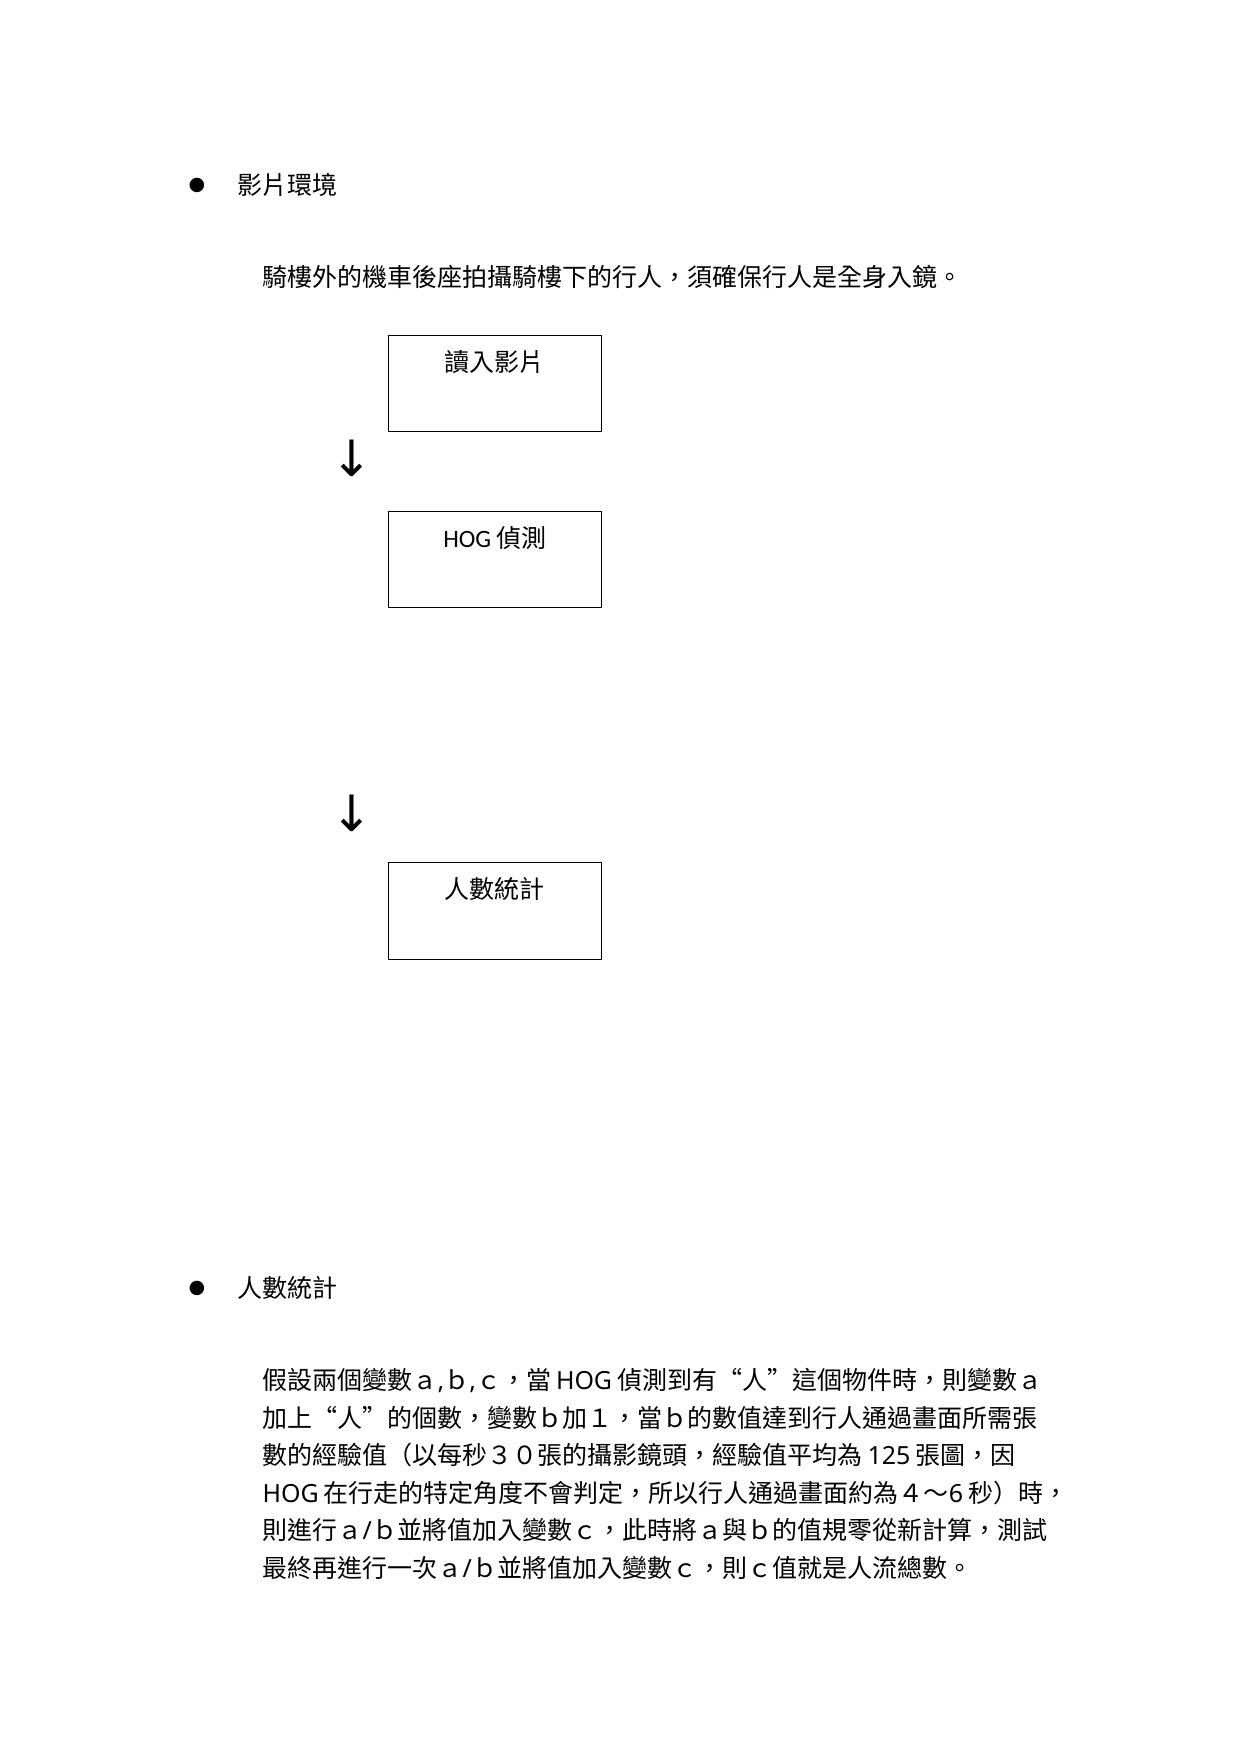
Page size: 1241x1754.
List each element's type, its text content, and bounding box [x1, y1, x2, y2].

text 騎樓外的機車後座拍攝騎樓下的行人，須確保行人是全身入鏡。 [262, 256, 1053, 294]
text 假設兩個變數ａ,ｂ,ｃ，當HOG偵測到有“人”這個物件時，則變數ａ加上“人”的個數，變數ｂ加１，當ｂ的數值達到行人通過畫面所需張數的經驗值（以每秒３０張的攝影鏡頭，經驗值平均為125張圖，因HOG在行走的特定角度不會判定，所以行人通過畫面約為４～6秒）時，則進行ａ/ｂ並將值加入變數ｃ，此時將ａ與ｂ的值規零從新計算，測試最終再進行一次ａ/ｂ並將值加入變數ｃ，則ｃ值就是人流總數。 [262, 1360, 1053, 1585]
text ↓ [187, 420, 1053, 495]
text ↓ [187, 774, 1053, 849]
list 影片環境 [187, 164, 1053, 202]
list 人數統計 [187, 1268, 1053, 1306]
